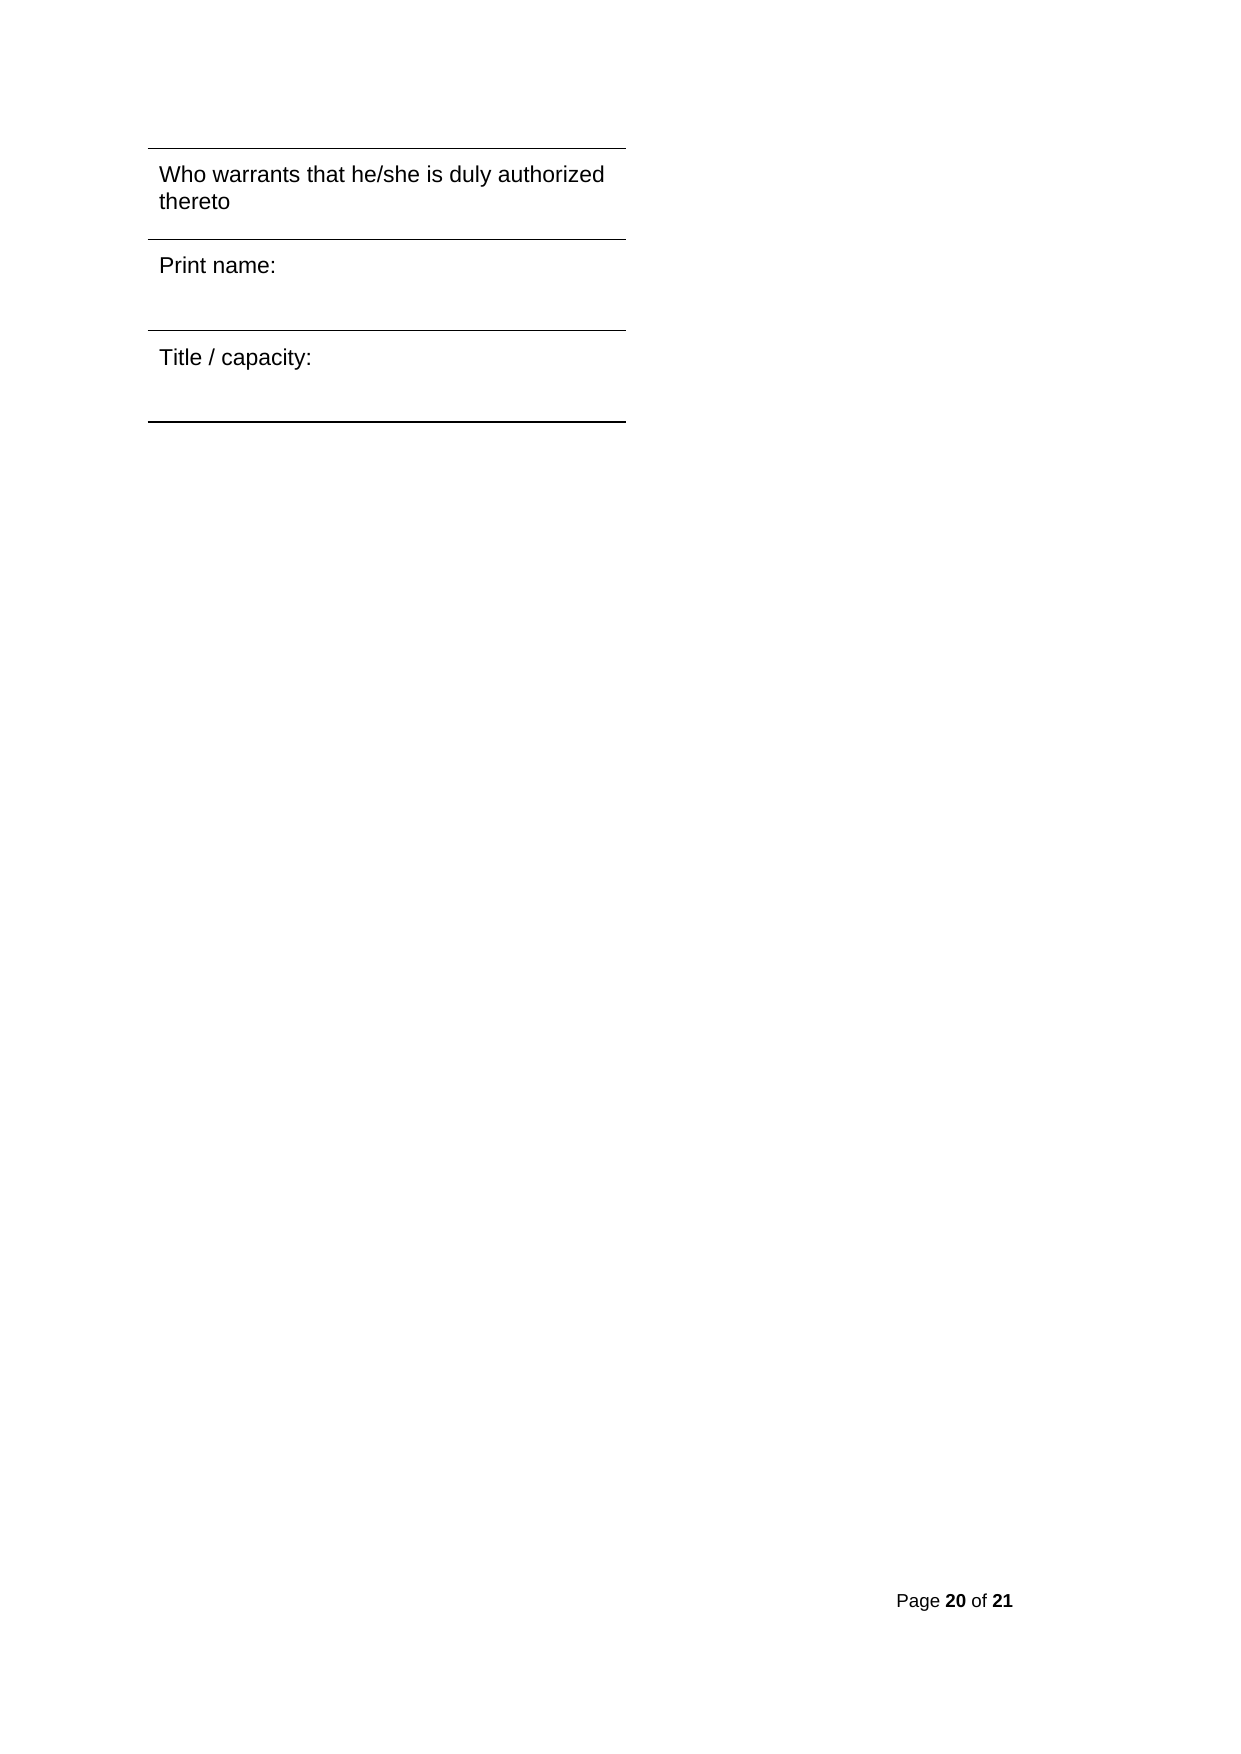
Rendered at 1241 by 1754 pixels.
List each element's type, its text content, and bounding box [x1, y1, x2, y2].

table_cell Who warrants that he/she is duly authorized thereto [148, 149, 626, 239]
table_cell Print name: [148, 240, 626, 330]
table_cell Title / capacity: [148, 331, 626, 421]
